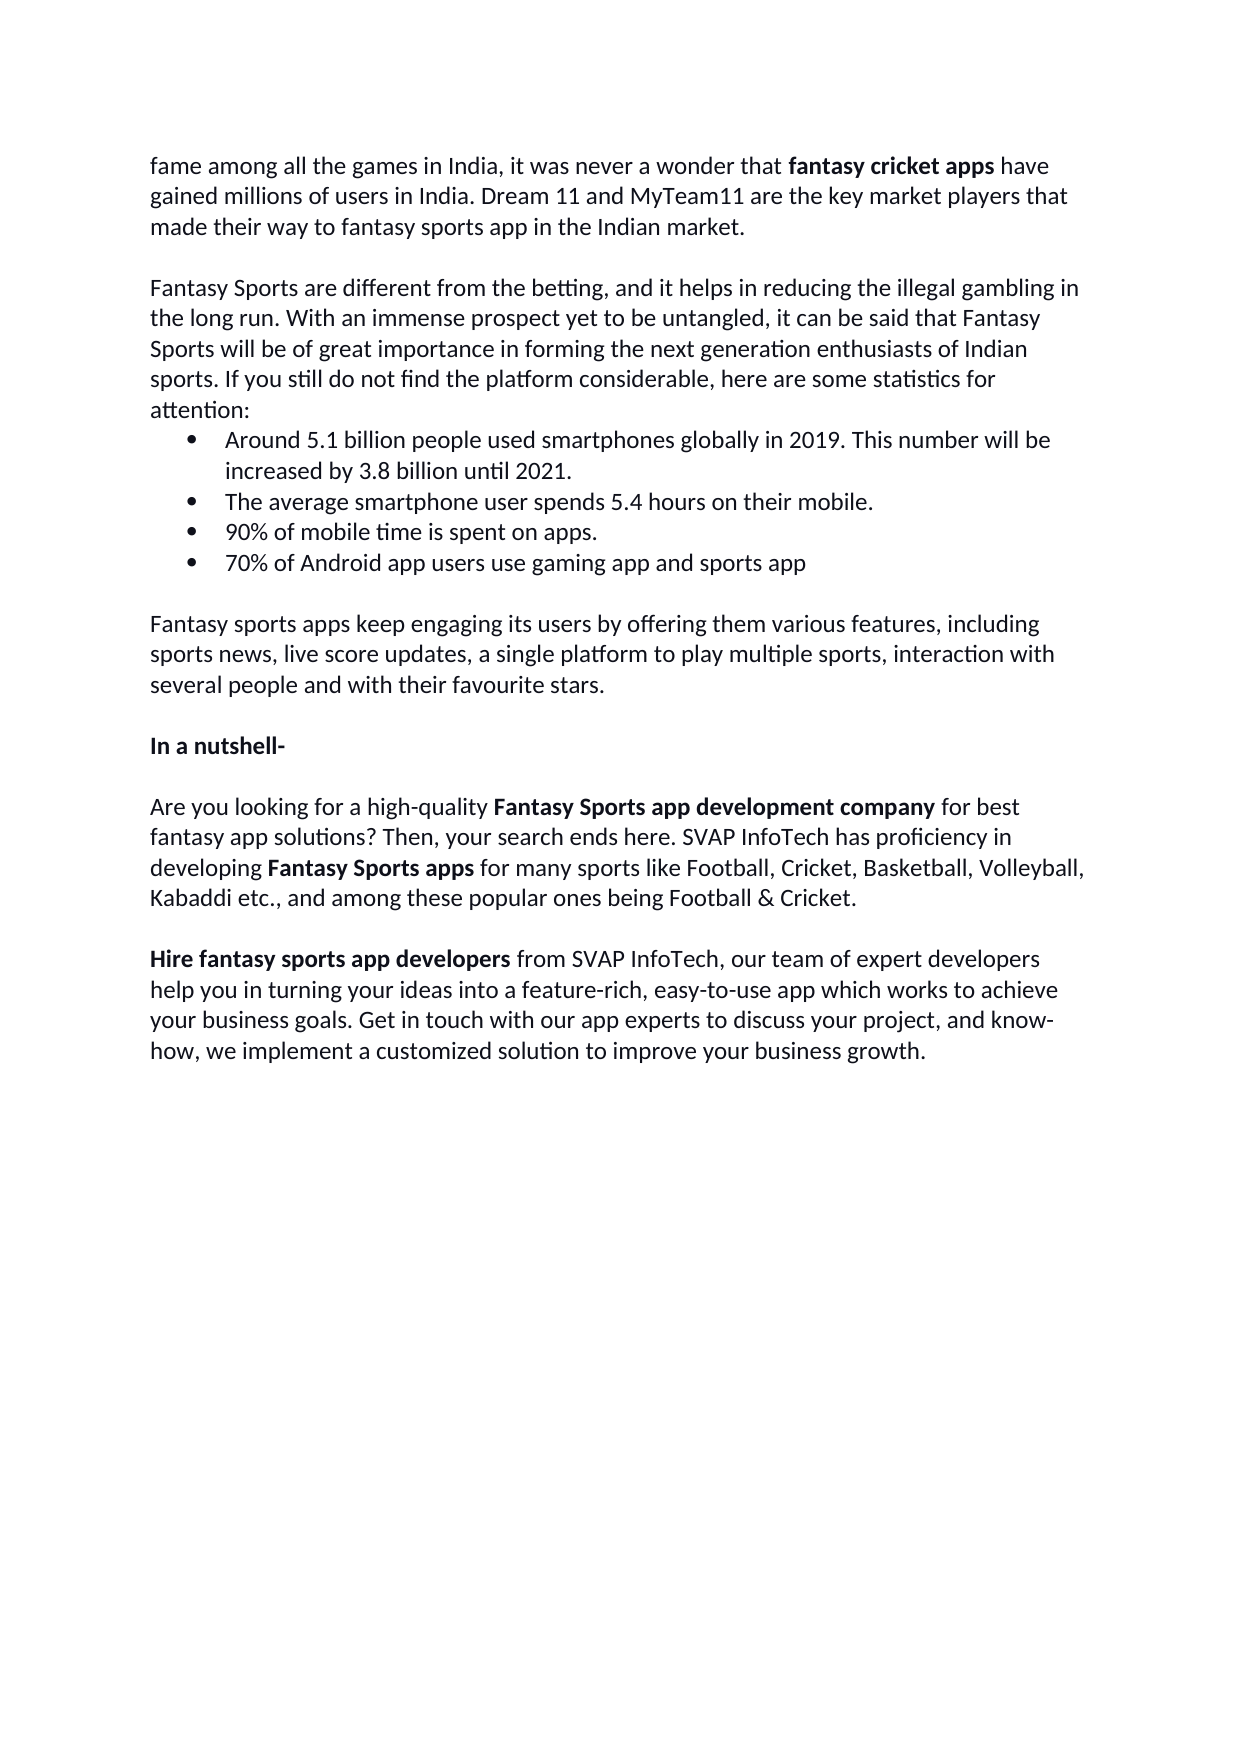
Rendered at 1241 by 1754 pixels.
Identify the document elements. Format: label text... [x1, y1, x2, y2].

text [150, 150, 1090, 242]
list Around 5.1 billion people used smartphones globally in 2019. This number will be increased by 3.8 billion until 2021. [187, 425, 1090, 486]
text In a nutshell- [150, 730, 1090, 760]
list The average smartphone user spends 5.4 hours on their mobile. [187, 486, 1090, 516]
text Fantasy sports apps keep engaging its users by offering them various features, including sports news, live score updates, a single platform to play multiple sports, interaction with several people and with their favourite stars. [150, 608, 1090, 699]
text Hire fantasy sports app developers from SVAP InfoTech, our team of expert developers help you in turning your ideas into a feature-rich, easy-to-use app which works to achieve your business goals. Get in touch with our app experts to discuss your project, and know-how, we implement a customized solution to improve your business growth. [150, 943, 1090, 1066]
text Fantasy Sports are different from the betting, and it helps in reducing the illegal gambling in the long run. With an immense prospect yet to be untangled, it can be said that Fantasy Sports will be of great importance in forming the next generation enthusiasts of Indian sports. If you still do not find the platform considerable, here are some statistics for attention: [150, 272, 1090, 425]
list 90% of mobile time is spent on apps. [187, 516, 1090, 547]
text Are you looking for a high-quality Fantasy Sports app development company for best fantasy app solutions? Then, your search ends here. SVAP InfoTech has proficiency in developing Fantasy Sports apps for many sports like Football, Cricket, Basketball, Volleyball, Kabaddi etc., and among these popular ones being Football & Cricket. [150, 791, 1090, 913]
list 70% of Android app users use gaming app and sports app [187, 547, 1090, 577]
